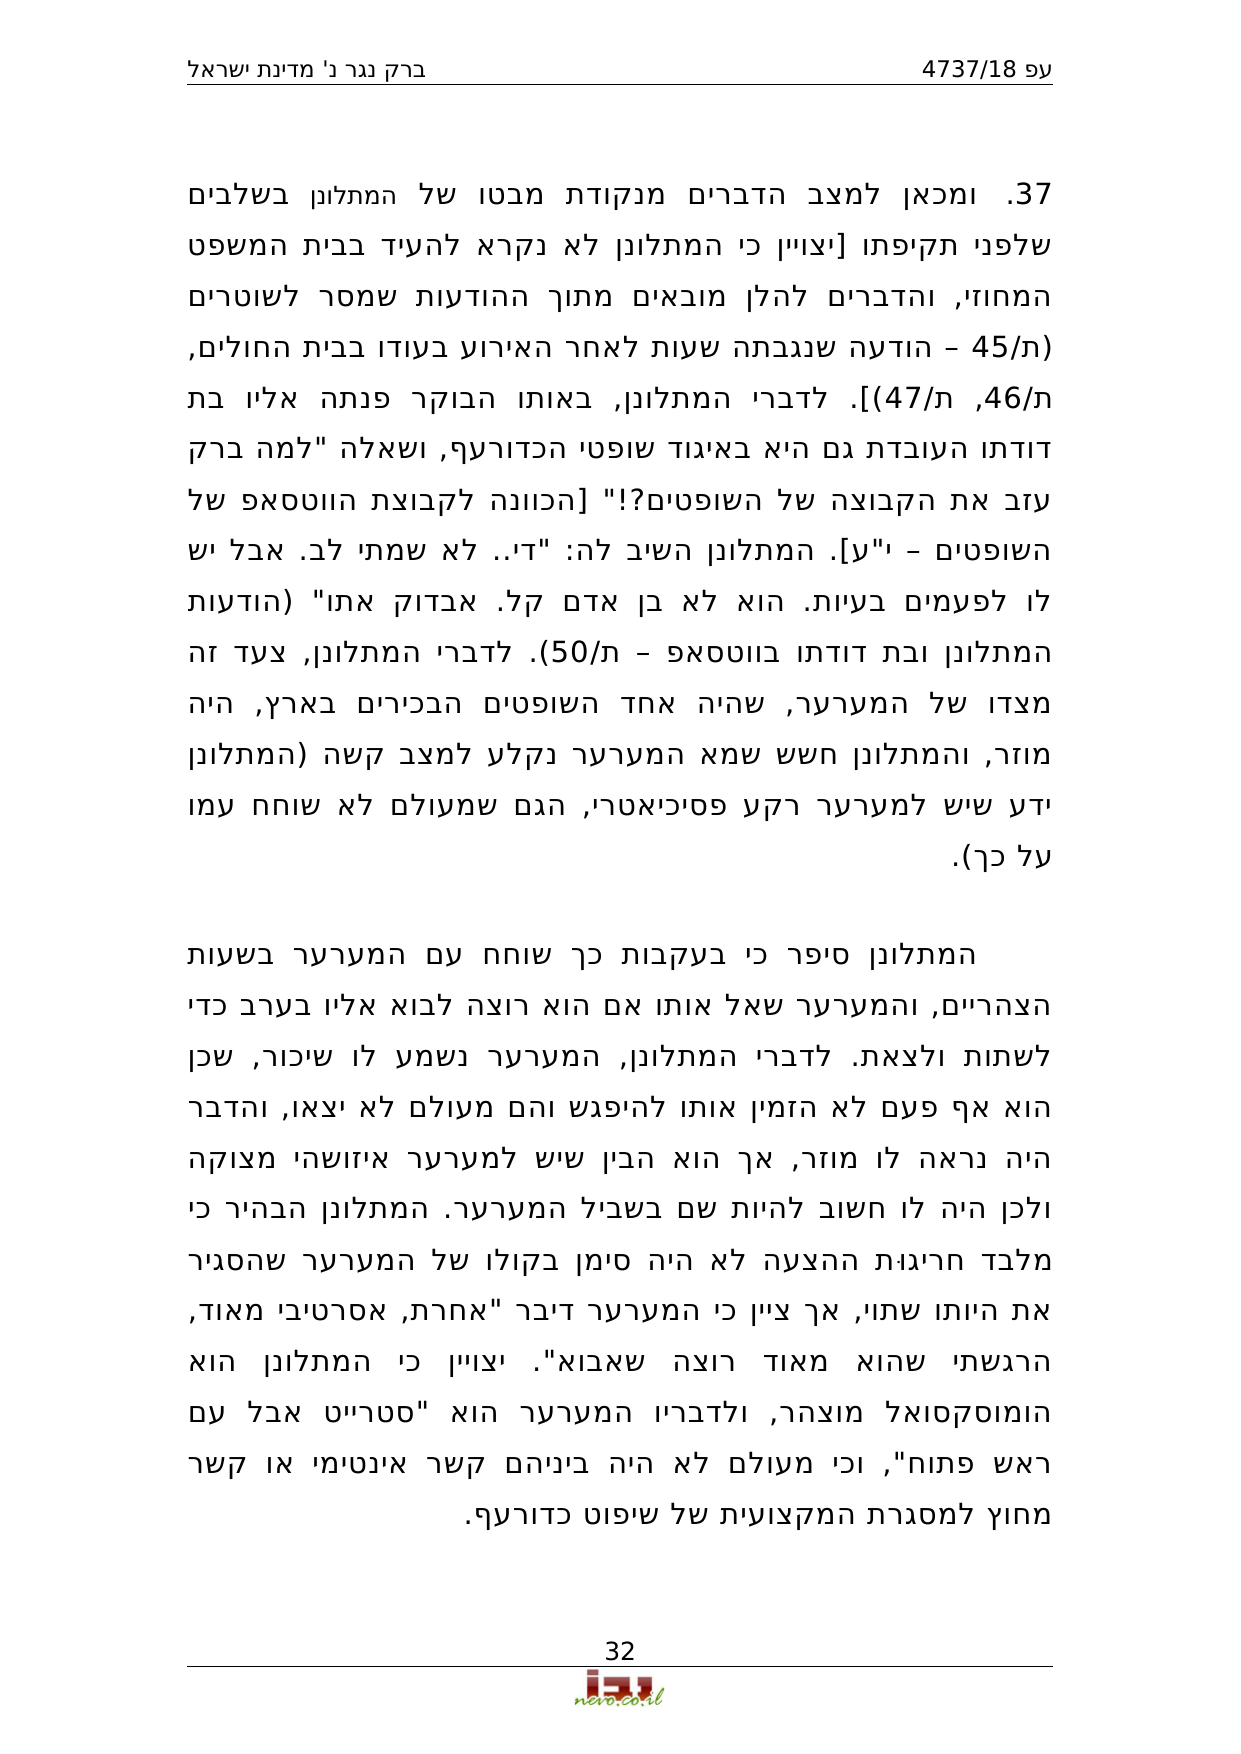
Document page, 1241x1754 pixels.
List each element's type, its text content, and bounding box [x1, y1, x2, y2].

text 37. ומכאן למצב הדברים מנקודת מבטו של המתלונן בשלבים שלפני תקיפתו [יצויין כי המתלונן לא נקרא להעיד בבית המשפט המחוזי, והדברים להלן מובאים מתוך ההודעות שמסר לשוטרים (ת/45 – הודעה שנגבתה שעות לאחר האירוע בעודו בבית החולים, ת/46, ת/47)]. לדברי המתלונן, באותו הבוקר פנתה אליו בת דודתו העובדת גם היא באיגוד שופטי הכדורעף, ושאלה "למה ברק עזב את הקבוצה של השופטים?!" [הכוונה לקבוצת הווטסאפ של השופטים – י"ע]. המתלונן השיב לה: "די.. לא שמתי לב. אבל יש לו לפעמים בעיות. הוא לא בן אדם קל. אבדוק אתו" (הודעות המתלונן ובת דודתו בווטסאפ – ת/50). לדברי המתלונן, צעד זה מצדו של המערער, שהיה אחד השופטים הבכירים בארץ, היה מוזר, והמתלונן חשש שמא המערער נקלע למצב קשה (המתלונן ידע שיש למערער רקע פסיכיאטרי, הגם שמעולם לא שוחח עמו על כך). [187, 177, 1053, 873]
picture [574, 1669, 666, 1707]
text המתלונן סיפר כי בעקבות כך שוחח עם המערער בשעות הצהריים, והמערער שאל אותו אם הוא רוצה לבוא אליו בערב כדי לשתות ולצאת. לדברי המתלונן, המערער נשמע לו שיכור, שכן הוא אף פעם לא הזמין אותו להיפגש והם מעולם לא יצאו, והדבר היה נראה לו מוזר, אך הוא הבין שיש למערער איזושהי מצוקה ולכן היה לו חשוב להיות שם בשביל המערער. המתלונן הבהיר כי מלבד חריגוּת ההצעה לא היה סימן בקולו של המערער שהסגיר את היותו שתוי, אך ציין כי המערער דיבר "אחרת, אסרטיבי מאוד, הרגשתי שהוא מאוד רוצה שאבוא". יצויין כי המתלונן הוא הומוסקסואל מוצהר, ולדבריו המערער הוא "סטרייט אבל עם ראש פתוח", וכי מעולם לא היה ביניהם קשר אינטימי או קשר מחוץ למסגרת המקצועית של שיפוט כדורעף. [187, 937, 1053, 1531]
